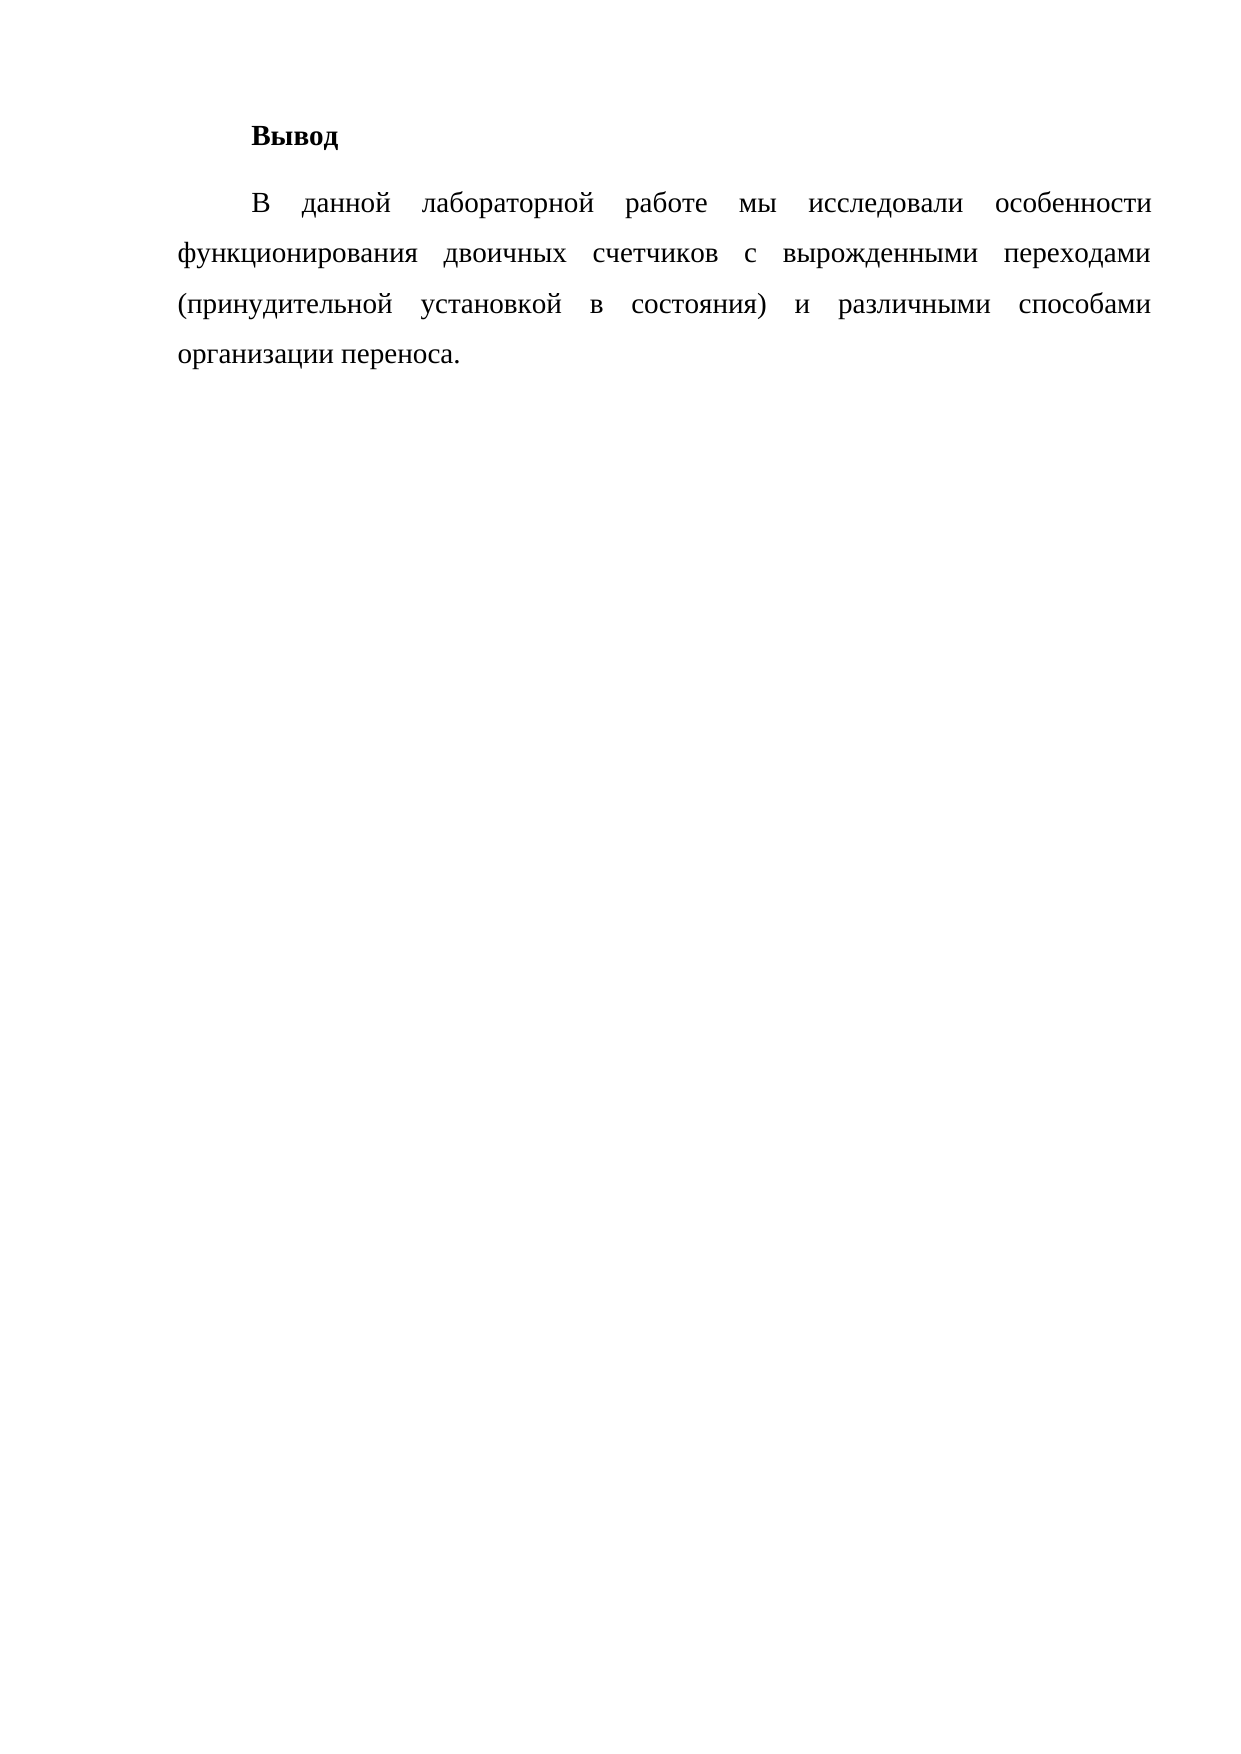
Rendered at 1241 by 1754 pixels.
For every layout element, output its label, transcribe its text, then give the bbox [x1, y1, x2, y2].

text В данной лабораторной работе мы исследовали особенности функционирования двоичных счетчиков с вырожденными переходами (принудительной установкой в состояния) и различными способами организации переноса. [177, 185, 1152, 369]
text Вывод [177, 118, 1152, 152]
